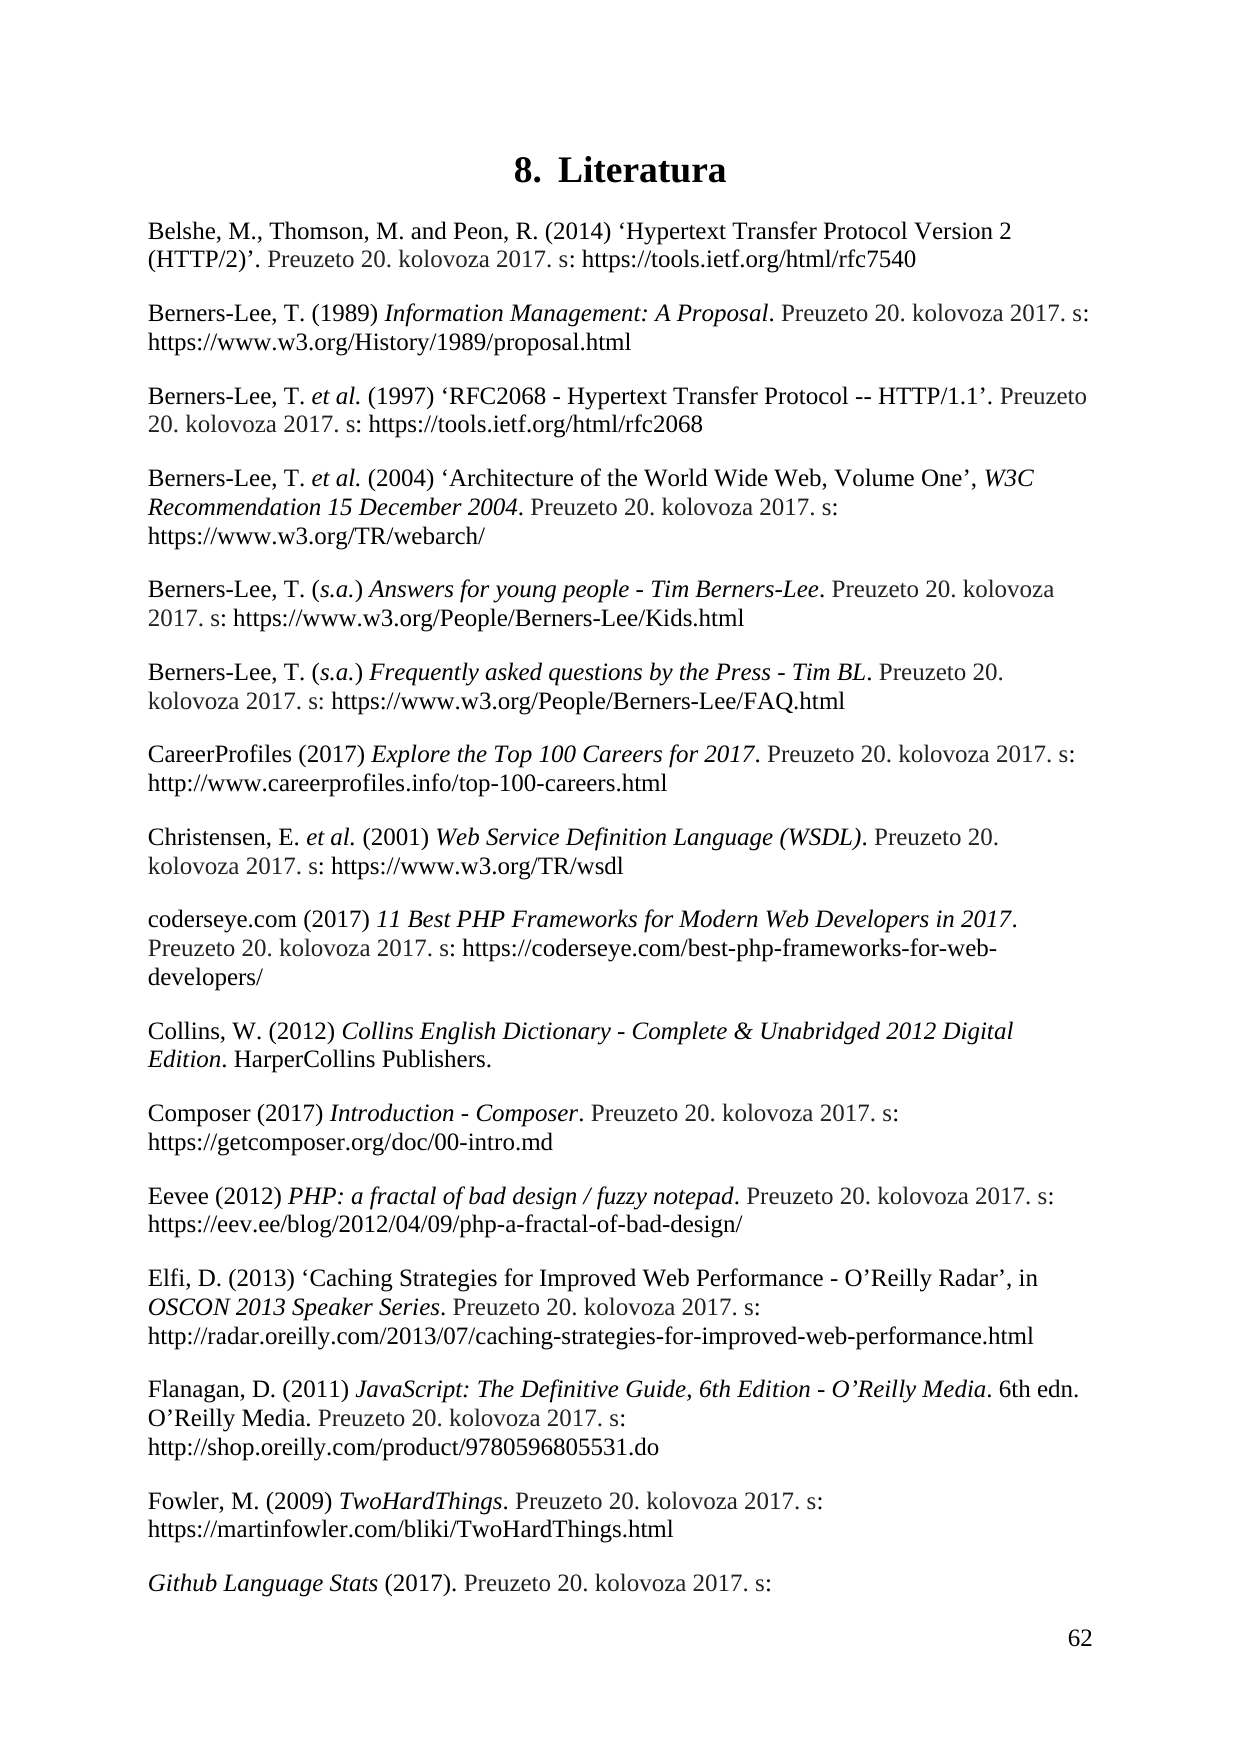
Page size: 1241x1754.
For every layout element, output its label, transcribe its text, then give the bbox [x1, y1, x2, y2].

text Fowler, M. (2009) TwoHardThings. Preuzeto 20. kolovoza 2017. s: https://martinfowler.com/bliki/TwoHardThings.html [148, 1486, 1093, 1543]
text Christensen, E. et al. (2001) Web Service Definition Language (WSDL). Preuzeto 20. kolovoza 2017. s: https://www.w3.org/TR/wsdl [148, 822, 1093, 879]
text Collins, W. (2012) Collins English Dictionary - Complete & Unabridged 2012 Digital Edition. HarperCollins Publishers. [148, 1016, 1093, 1073]
text Flanagan, D. (2011) JavaScript: The Definitive Guide, 6th Edition - O’Reilly Media. 6th edn. O’Reilly Media. Preuzeto 20. kolovoza 2017. s: http://shop.oreilly.com/product/9780596805531.do [148, 1374, 1093, 1461]
text CareerProfiles (2017) Explore the Top 100 Careers for 2017. Preuzeto 20. kolovoza 2017. s: http://www.careerprofiles.info/top-100-careers.html [148, 739, 1093, 797]
text Belshe, M., Thomson, M. and Peon, R. (2014) ‘Hypertext Transfer Protocol Version 2 (HTTP/2)’. Preuzeto 20. kolovoza 2017. s: https://tools.ietf.org/html/rfc7540 [148, 216, 1093, 273]
text Berners-Lee, T. et al. (2004) ‘Architecture of the World Wide Web, Volume One’, W3C Recommendation 15 December 2004. Preuzeto 20. kolovoza 2017. s: https://www.w3.org/TR/webarch/ [148, 463, 1093, 549]
text Berners-Lee, T. et al. (1997) ‘RFC2068 - Hypertext Transfer Protocol -- HTTP/1.1’. Preuzeto 20. kolovoza 2017. s: https://tools.ietf.org/html/rfc2068 [148, 381, 1093, 438]
text Eevee (2012) PHP: a fractal of bad design / fuzzy notepad. Preuzeto 20. kolovoza 2017. s: https://eev.ee/blog/2012/04/09/php-a-fractal-of-bad-design/ [148, 1181, 1093, 1238]
text Github Language Stats (2017). Preuzeto 20. kolovoza 2017. s: https://madnight.github.io/githut/ [765, 1568, 1093, 1597]
text coderseye.com (2017) 11 Best PHP Frameworks for Modern Web Developers in 2017. Preuzeto 20. kolovoza 2017. s: https://coderseye.com/best-php-frameworks-for-web-developers/ [148, 904, 1093, 991]
text Berners-Lee, T. (1989) Information Management: A Proposal. Preuzeto 20. kolovoza 2017. s: https://www.w3.org/History/1989/proposal.html [148, 298, 1093, 356]
text Berners-Lee, T. (s.a.) Answers for young people - Tim Berners-Lee. Preuzeto 20. kolovoza 2017. s: https://www.w3.org/People/Berners-Lee/Kids.html [148, 574, 1093, 632]
text Elfi, D. (2013) ‘Caching Strategies for Improved Web Performance - O’Reilly Radar’, in OSCON 2013 Speaker Series. Preuzeto 20. kolovoza 2017. s: http://radar.oreilly.com/2013/07/caching-strategies-for-improved-web-performance.html [148, 1263, 1093, 1349]
text Berners-Lee, T. (s.a.) Frequently asked questions by the Press - Tim BL. Preuzeto 20. kolovoza 2017. s: https://www.w3.org/People/Berners-Lee/FAQ.html [148, 657, 1093, 714]
text Composer (2017) Introduction - Composer. Preuzeto 20. kolovoza 2017. s: https://getcomposer.org/doc/00-intro.md [148, 1098, 1093, 1156]
text Github Language Stats (2017). Preuzeto 20. kolovoza 2017. s: https://madnight.github.io/githut/ [148, 1568, 464, 1597]
text Literatura [148, 148, 1093, 191]
